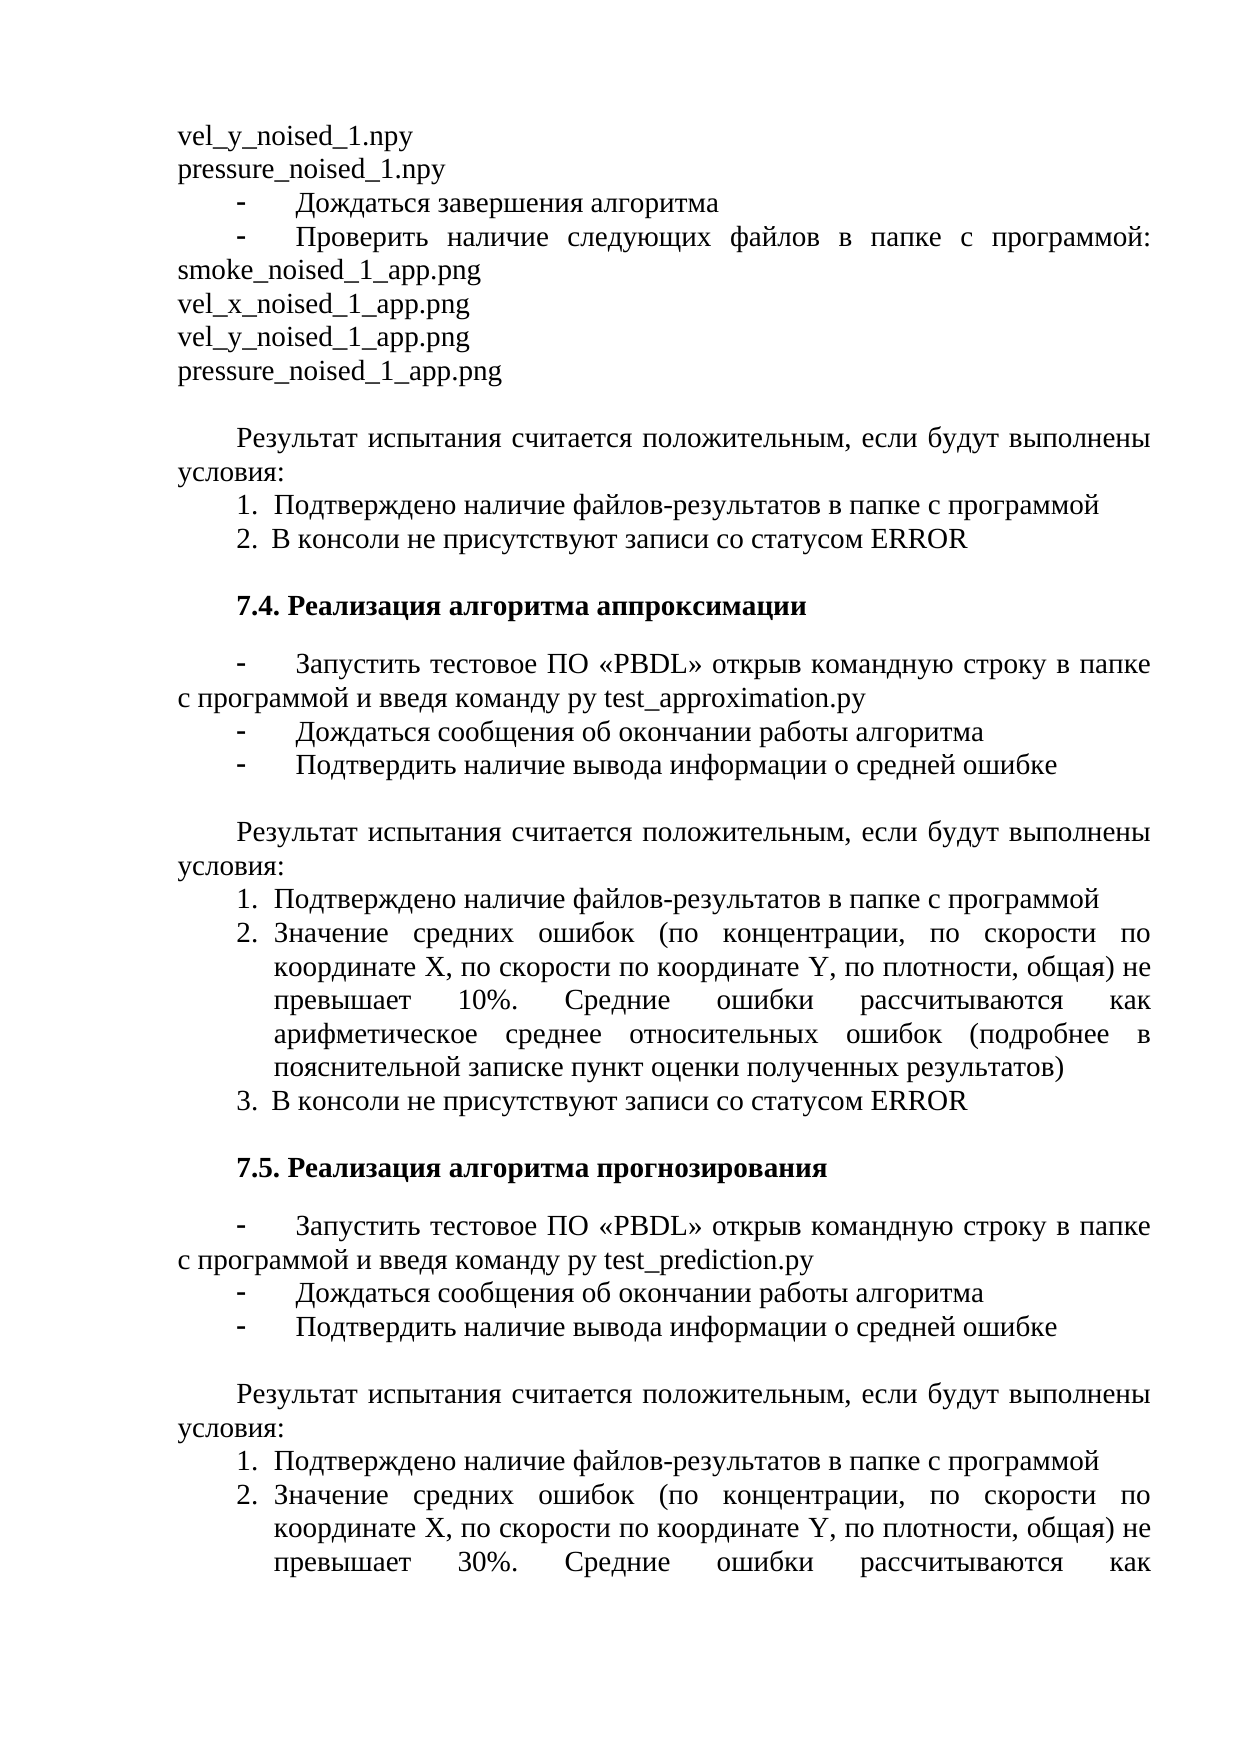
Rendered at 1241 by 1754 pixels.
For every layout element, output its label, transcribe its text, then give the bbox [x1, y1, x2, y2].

subtitle 7.5. Реализация алгоритма прогнозирования [177, 1150, 1152, 1183]
list Проверить наличие следующих файлов в папке с программой: smoke_noised_1_app.png [177, 219, 1152, 286]
text Результат испытания считается положительным, если будут выполнены условия: [177, 1376, 1152, 1443]
list В консоли не присутствуют записи со статусом ERROR [236, 521, 1152, 554]
list Ввести названия файлов с неизвестными значениями в следующем порядке: smoke_noised_1.npy vel_x_noised_1.npy vel_y_noised_1.npy pressure_noised_1.npy [177, 118, 1152, 185]
text Результат испытания считается положительным, если будут выполнены условия: [177, 420, 1152, 487]
list Дождаться сообщения об окончании работы алгоритма [177, 714, 1152, 747]
list Значение средних ошибок (по концентрации, по скорости по координате X, по скорости по координате Y, по плотности, общая) не превышает 10%. Средние ошибки рассчитываются как арифметическое среднее относительных ошибок (подробнее в пояснительной записке пункт оценки полученных результатов) [236, 915, 1152, 1083]
list Запустить тестовое ПО «PBDL» открыв командную строку в папке с программой и введя команду py test_prediction.py [177, 1208, 1152, 1276]
list Подтверждено наличие файлов-результатов в папке с программой [236, 882, 1152, 915]
text pressure_noised_1_app.png [177, 353, 1152, 387]
subtitle 7.4. Реализация алгоритма аппроксимации [177, 588, 1152, 621]
list Подтвердить наличие вывода информации о средней ошибке [177, 747, 1152, 781]
list Дождаться завершения алгоритма [177, 185, 1152, 219]
list В консоли не присутствуют записи со статусом ERROR [236, 1083, 1152, 1116]
list Дождаться сообщения об окончании работы алгоритма [177, 1276, 1152, 1309]
text Результат испытания считается положительным, если будут выполнены условия: [177, 814, 1152, 882]
list Подтверждено наличие файлов-результатов в папке с программой [236, 1443, 1152, 1477]
list Подтвердить наличие вывода информации о средней ошибке [177, 1309, 1152, 1343]
list Запустить тестовое ПО «PBDL» открыв командную строку в папке с программой и введя команду py test_approximation.py [177, 646, 1152, 714]
text vel_x_noised_1_app.png vel_y_noised_1_app.png [177, 286, 1152, 353]
list Подтверждено наличие файлов-результатов в папке с программой [236, 487, 1152, 521]
